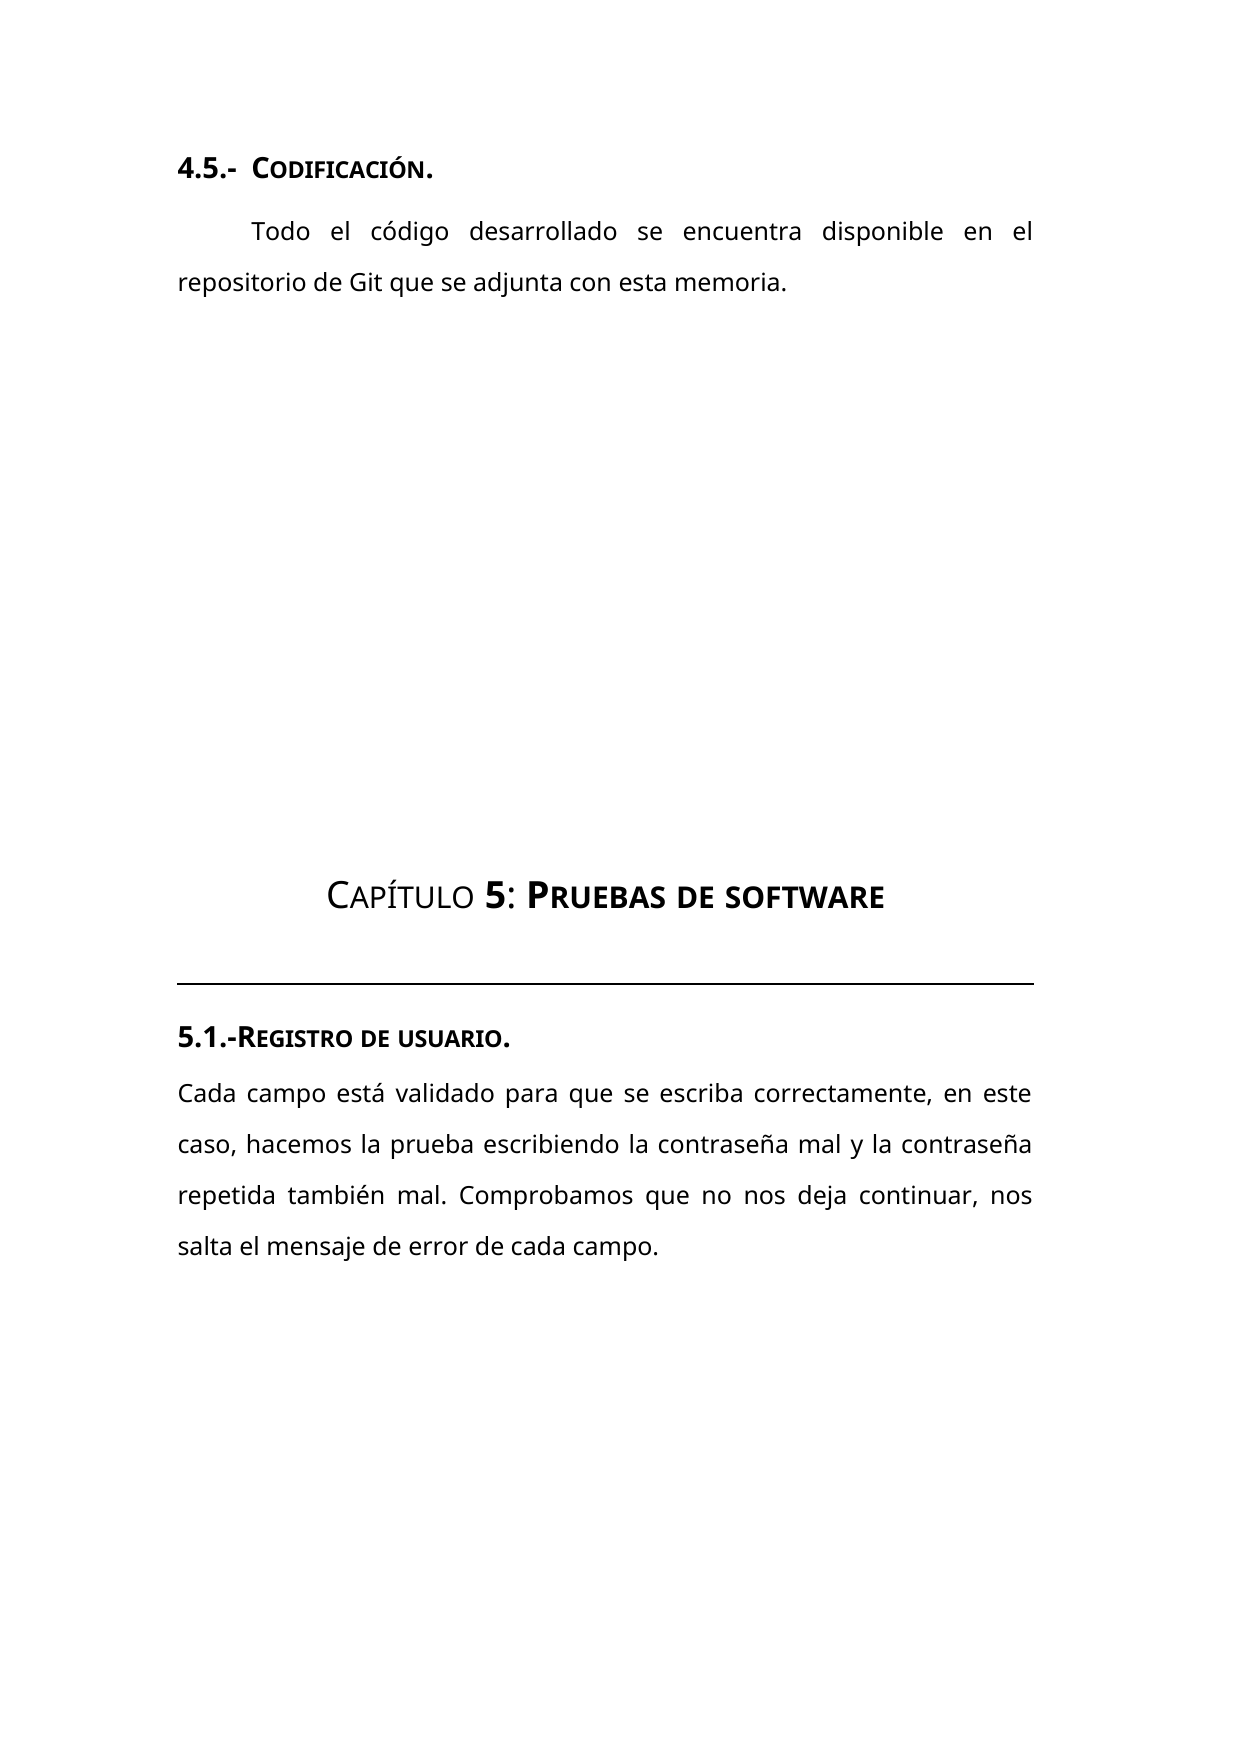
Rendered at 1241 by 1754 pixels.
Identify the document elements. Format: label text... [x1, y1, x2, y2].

list 5.1.-Registro de usuario. [177, 1016, 1034, 1056]
list Codificación. [177, 148, 1034, 187]
list Cada campo está validado para que se escriba correctamente, en este caso, hacemos la prueba escribiendo la contraseña mal y la contraseña repetida también mal. Comprobamos que no nos deja continuar, nos salta el mensaje de error de cada campo. [177, 1075, 1034, 1263]
text Capítulo 5: Pruebas de software [177, 869, 1034, 920]
text Todo el código desarrollado se encuentra disponible en el repositorio de Git que se adjunta con esta memoria. [177, 214, 1034, 299]
